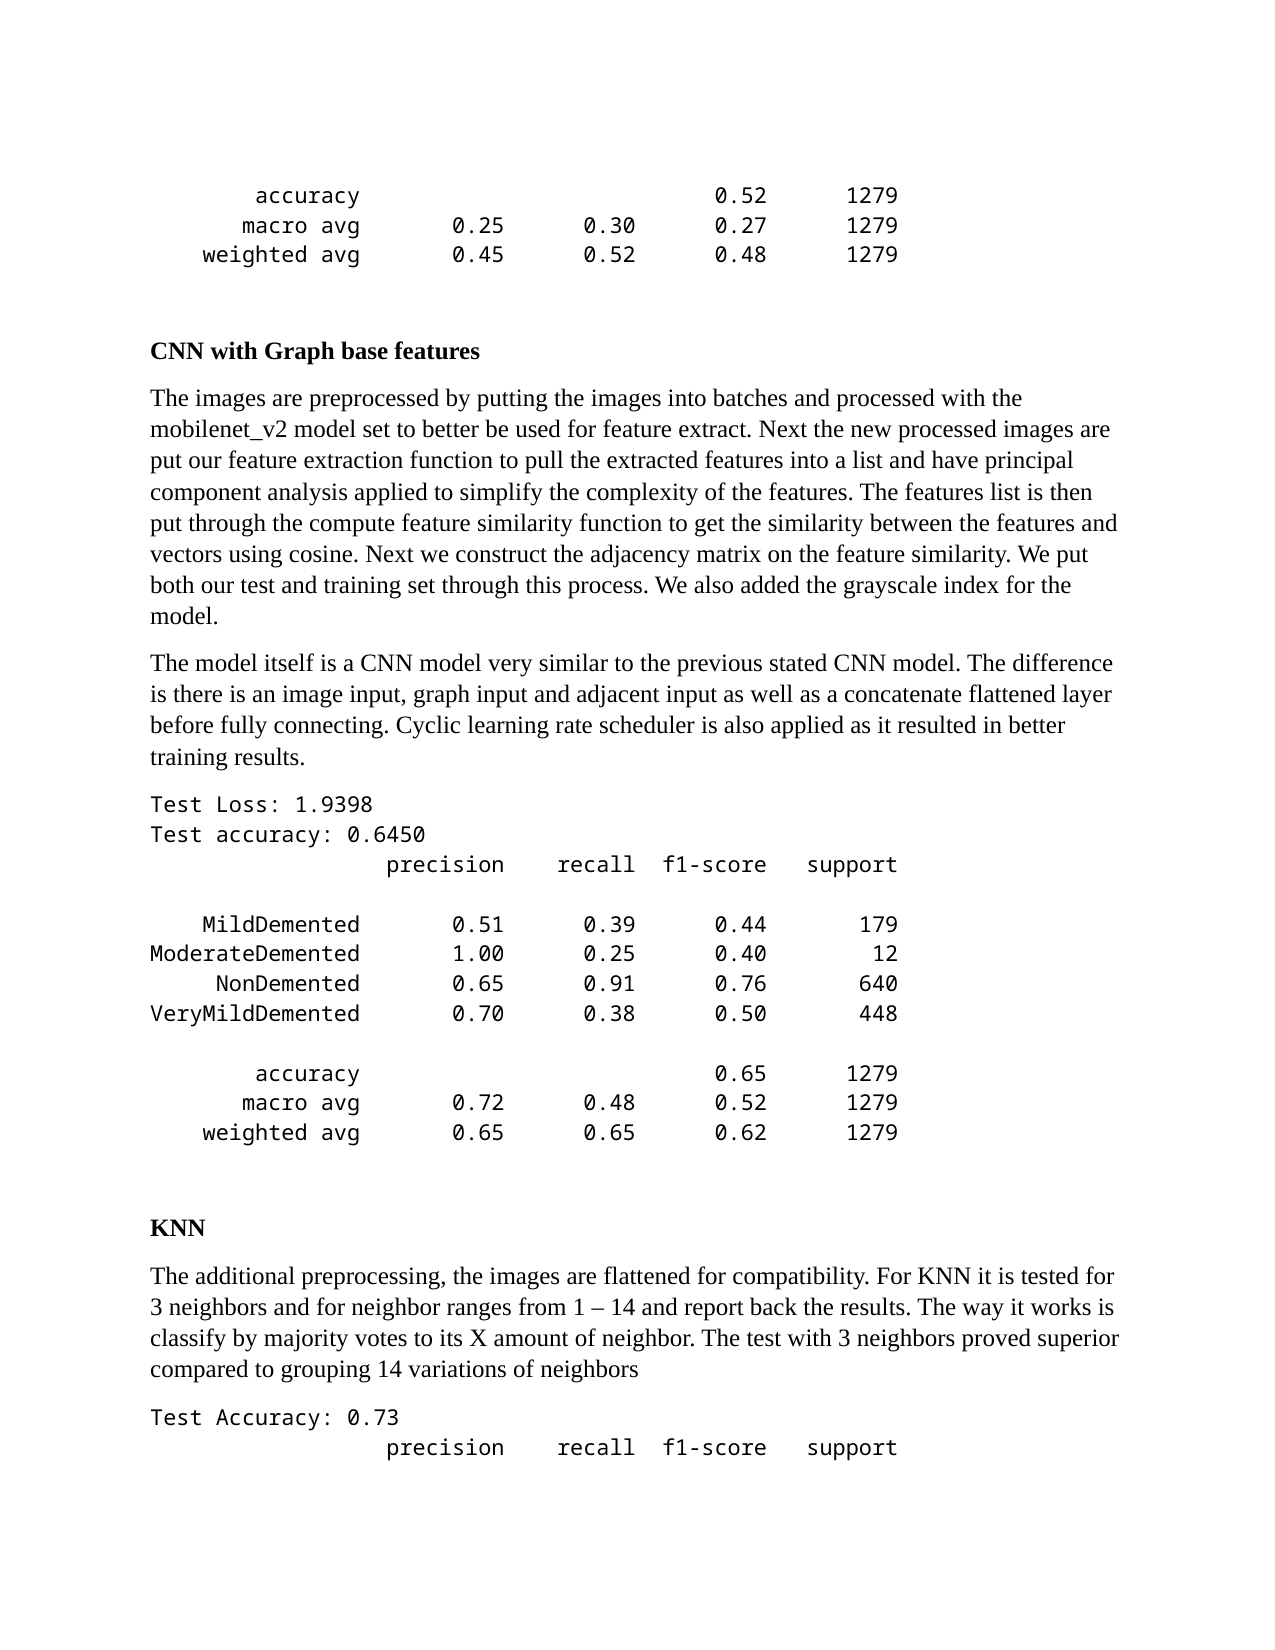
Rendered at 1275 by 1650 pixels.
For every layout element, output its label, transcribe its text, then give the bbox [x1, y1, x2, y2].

text macro avg 0.72 0.48 0.52 1279 [150, 1087, 1125, 1117]
text ModerateDemented 1.00 0.25 0.40 12 [150, 938, 1125, 968]
text precision recall f1-score support [150, 849, 1125, 879]
text NonDemented 0.65 0.91 0.76 640 [150, 968, 1125, 998]
text VeryMildDemented 0.70 0.38 0.50 448 [150, 998, 1125, 1028]
text The images are preprocessed by putting the images into batches and processed with the mobilenet_v2 model set to better be used for feature extract. Next the new processed images are put our feature extraction function to pull the extracted features into a list and have principal component analysis applied to simplify the complexity of the features. The features list is then put through the compute feature similarity function to get the similarity between the features and vectors using cosine. Next we construct the adjacency matrix on the feature similarity. We put both our test and training set through this process. We also added the grayscale index for the model. [150, 383, 1125, 629]
text The model itself is a CNN model very similar to the previous stated CNN model. The difference is there is an image input, graph input and adjacent input as well as a concatenate flattened layer before fully connecting. Cyclic learning rate scheduler is also applied as it resulted in better training results. [150, 648, 1125, 770]
text CNN with Graph base features [150, 336, 1125, 364]
text weighted avg 0.65 0.65 0.62 1279 [150, 1117, 1125, 1147]
text precision recall f1-score support [150, 1432, 1125, 1462]
text KNN [150, 1213, 1125, 1242]
text accuracy 0.65 1279 [150, 1057, 1125, 1087]
text Test Loss: 1.9398 [150, 789, 1125, 819]
text Test accuracy: 0.6450 [150, 819, 1125, 849]
text accuracy 0.52 1279 [150, 180, 1125, 209]
text macro avg 0.25 0.30 0.27 1279 [150, 209, 1125, 239]
text Test Accuracy: 0.73 [150, 1402, 1125, 1432]
text The additional preprocessing, the images are flattened for compatibility. For KNN it is tested for 3 neighbors and for neighbor ranges from 1 – 14 and report back the results. The way it works is classify by majority votes to its X amount of neighbor. The test with 3 neighbors proved superior compared to grouping 14 variations of neighbors [150, 1261, 1125, 1383]
text weighted avg 0.45 0.52 0.48 1279 [150, 239, 1125, 269]
text MildDemented 0.51 0.39 0.44 179 [150, 908, 1125, 938]
